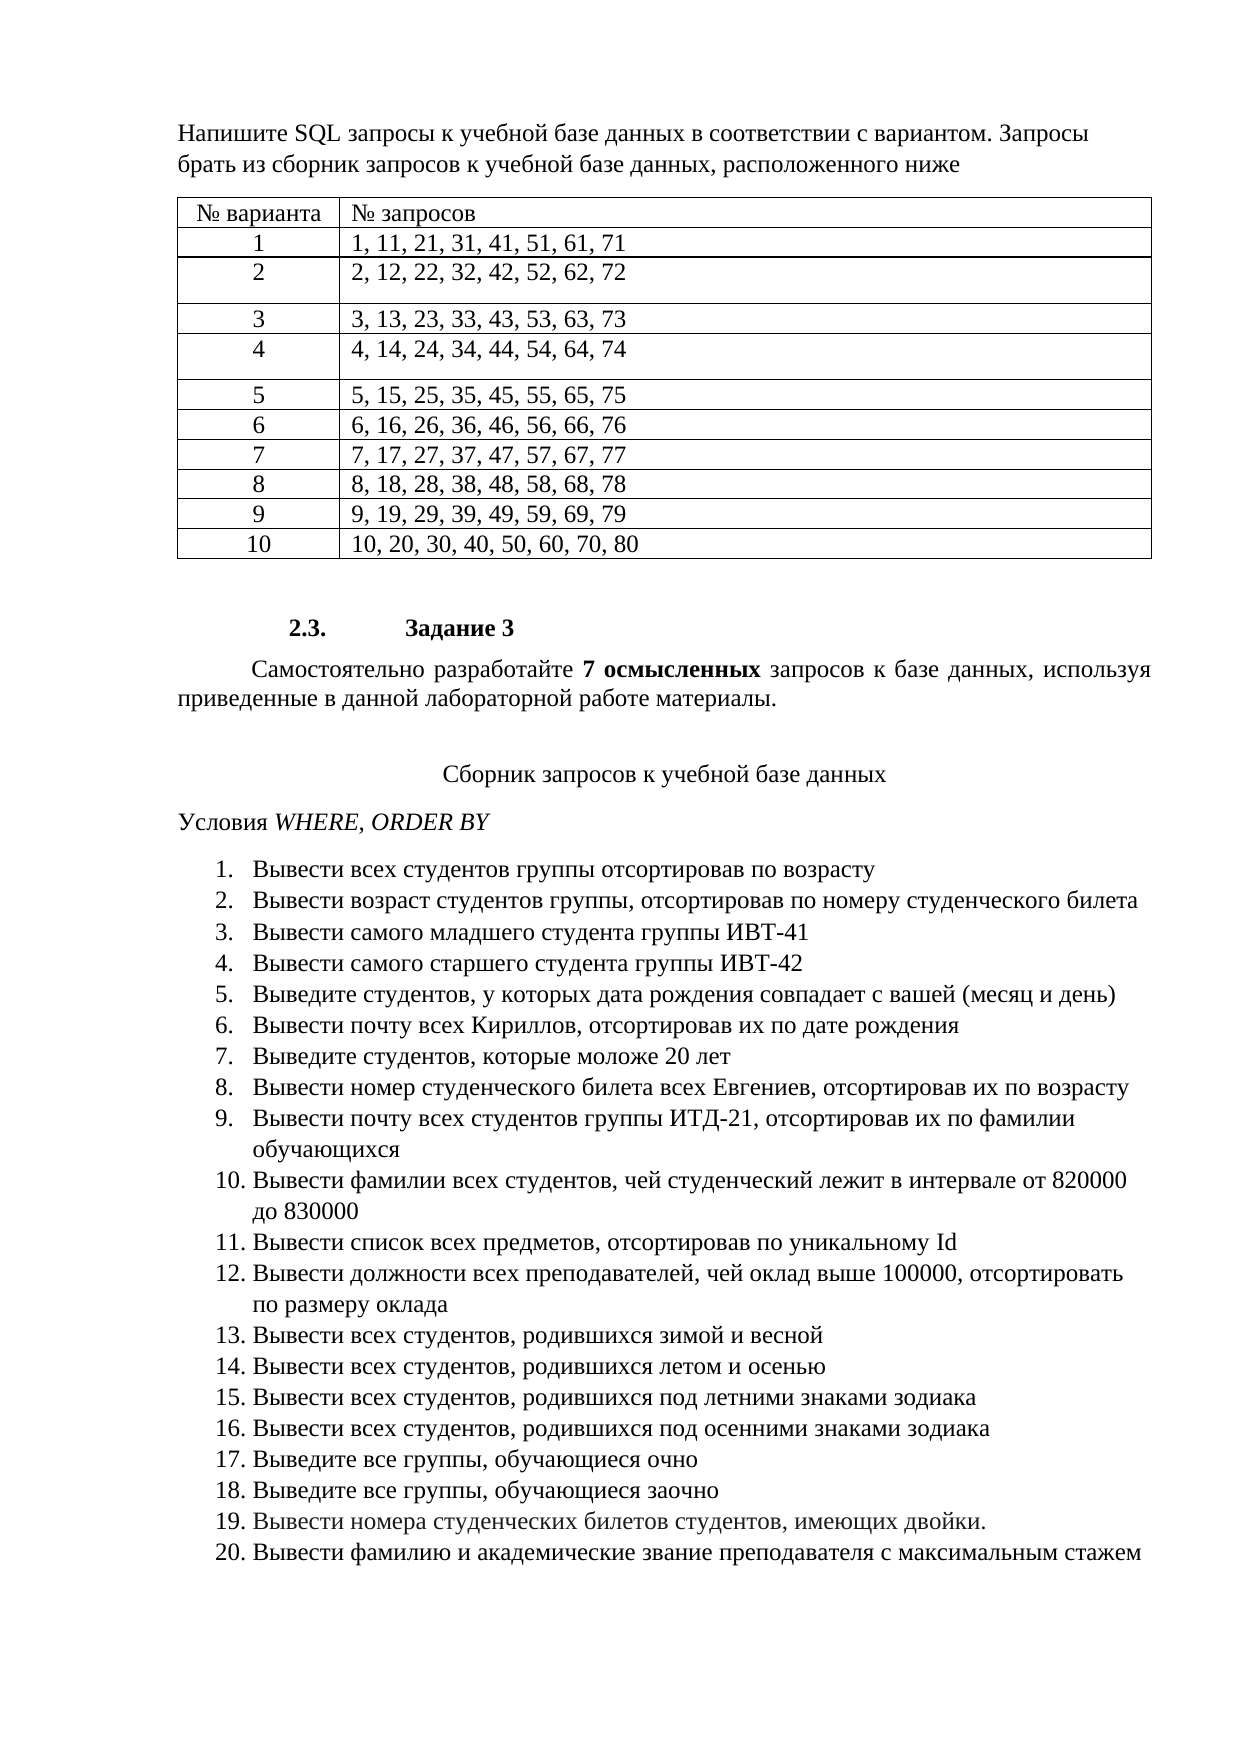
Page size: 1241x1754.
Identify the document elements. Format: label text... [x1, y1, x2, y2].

list Вывести всех студентов группы отсортировав по возрасту [215, 854, 1152, 883]
text Напишите SQL запросы к учебной базе данных в соответствии с вариантом. Запросы брать из сборник запросов к учебной базе данных, расположенного ниже [177, 118, 1152, 178]
table_cell 2 [178, 258, 339, 303]
table_cell 9 [178, 499, 339, 528]
list Вывести всех студентов, родившихся под осенними знаками зодиака [215, 1413, 1152, 1442]
table_cell 3, 13, 23, 33, 43, 53, 63, 73 [340, 304, 1151, 333]
list Вывести возраст студентов группы, отсортировав по номеру студенческого билета [215, 886, 1152, 914]
list Выведите все группы, обучающиеся очно [215, 1444, 1152, 1473]
list Вывести номер студенческого билета всех Евгениев, отсортировав их по возрасту [215, 1072, 1152, 1101]
table_cell 2, 12, 22, 32, 42, 52, 62, 72 [340, 258, 1151, 303]
list Выведите студентов, у которых дата рождения совпадает с вашей (месяц и день) [215, 979, 1152, 1007]
list Вывести всех студентов, родившихся летом и осенью [215, 1351, 1152, 1380]
table_cell 4, 14, 24, 34, 44, 54, 64, 74 [340, 334, 1151, 379]
list Выведите студентов, которые моложе 20 лет [215, 1041, 1152, 1069]
table_cell 10 [178, 529, 339, 558]
list Вывести всех студентов, родившихся под летними знаками зодиака [215, 1382, 1152, 1411]
table_cell 1, 11, 21, 31, 41, 51, 61, 71 [340, 228, 1151, 256]
table_cell 5 [178, 380, 339, 409]
list Вывести самого младшего студента группы ИВТ-41 [215, 917, 1152, 945]
table_cell 7 [178, 440, 339, 468]
table_cell 9, 19, 29, 39, 49, 59, 69, 79 [340, 499, 1151, 528]
text Условия WHERE, ORDER BY [177, 807, 1152, 836]
table_cell 3 [178, 304, 339, 333]
table_header № запросов [340, 198, 1151, 227]
table_cell 1 [178, 228, 339, 256]
table_header № варианта [178, 198, 339, 227]
list Вывести самого старшего студента группы ИВТ-42 [215, 948, 1152, 976]
list Вывести должности всех преподавателей, чей оклад выше 100000, отсортировать по размеру оклада [215, 1258, 1152, 1318]
table_cell 8, 18, 28, 38, 48, 58, 68, 78 [340, 470, 1151, 498]
list Выведите все группы, обучающиеся заочно [215, 1475, 1152, 1504]
list Вывести всех студентов, родившихся зимой и весной [215, 1320, 1152, 1349]
table_cell 7, 17, 27, 37, 47, 57, 67, 77 [340, 440, 1151, 468]
list Вывести список всех предметов, отсортировав по уникальному Id [215, 1227, 1152, 1256]
table_cell 10, 20, 30, 40, 50, 60, 70, 80 [340, 529, 1151, 558]
table_cell 6, 16, 26, 36, 46, 56, 66, 76 [340, 410, 1151, 439]
table_cell 4 [178, 334, 339, 379]
table_cell 8 [178, 470, 339, 498]
table_cell 6 [178, 410, 339, 439]
table_cell 5, 15, 25, 35, 45, 55, 65, 75 [340, 380, 1151, 409]
text Сборник запросов к учебной базе данных [177, 759, 1152, 788]
text Самостоятельно разработайте 7 осмысленных запросов к базе данных, используя приведенные в данной лабораторной работе материалы. [177, 654, 1152, 711]
list Вывести почту всех Кириллов, отсортировав их по дате рождения [215, 1010, 1152, 1038]
list Вывести номера студенческих билетов студентов, имеющих двойки. [215, 1506, 1152, 1535]
list Вывести фамилию и академические звание преподавателя с максимальным стажем [215, 1537, 1152, 1566]
list Вывести фамилии всех студентов, чей студенческий лежит в интервале от 820000 до 830000 [215, 1165, 1152, 1225]
list Вывести почту всех студентов группы ИТД-21, отсортировав их по фамилии обучающихся [215, 1103, 1152, 1163]
list Задание 3 [288, 613, 1152, 641]
